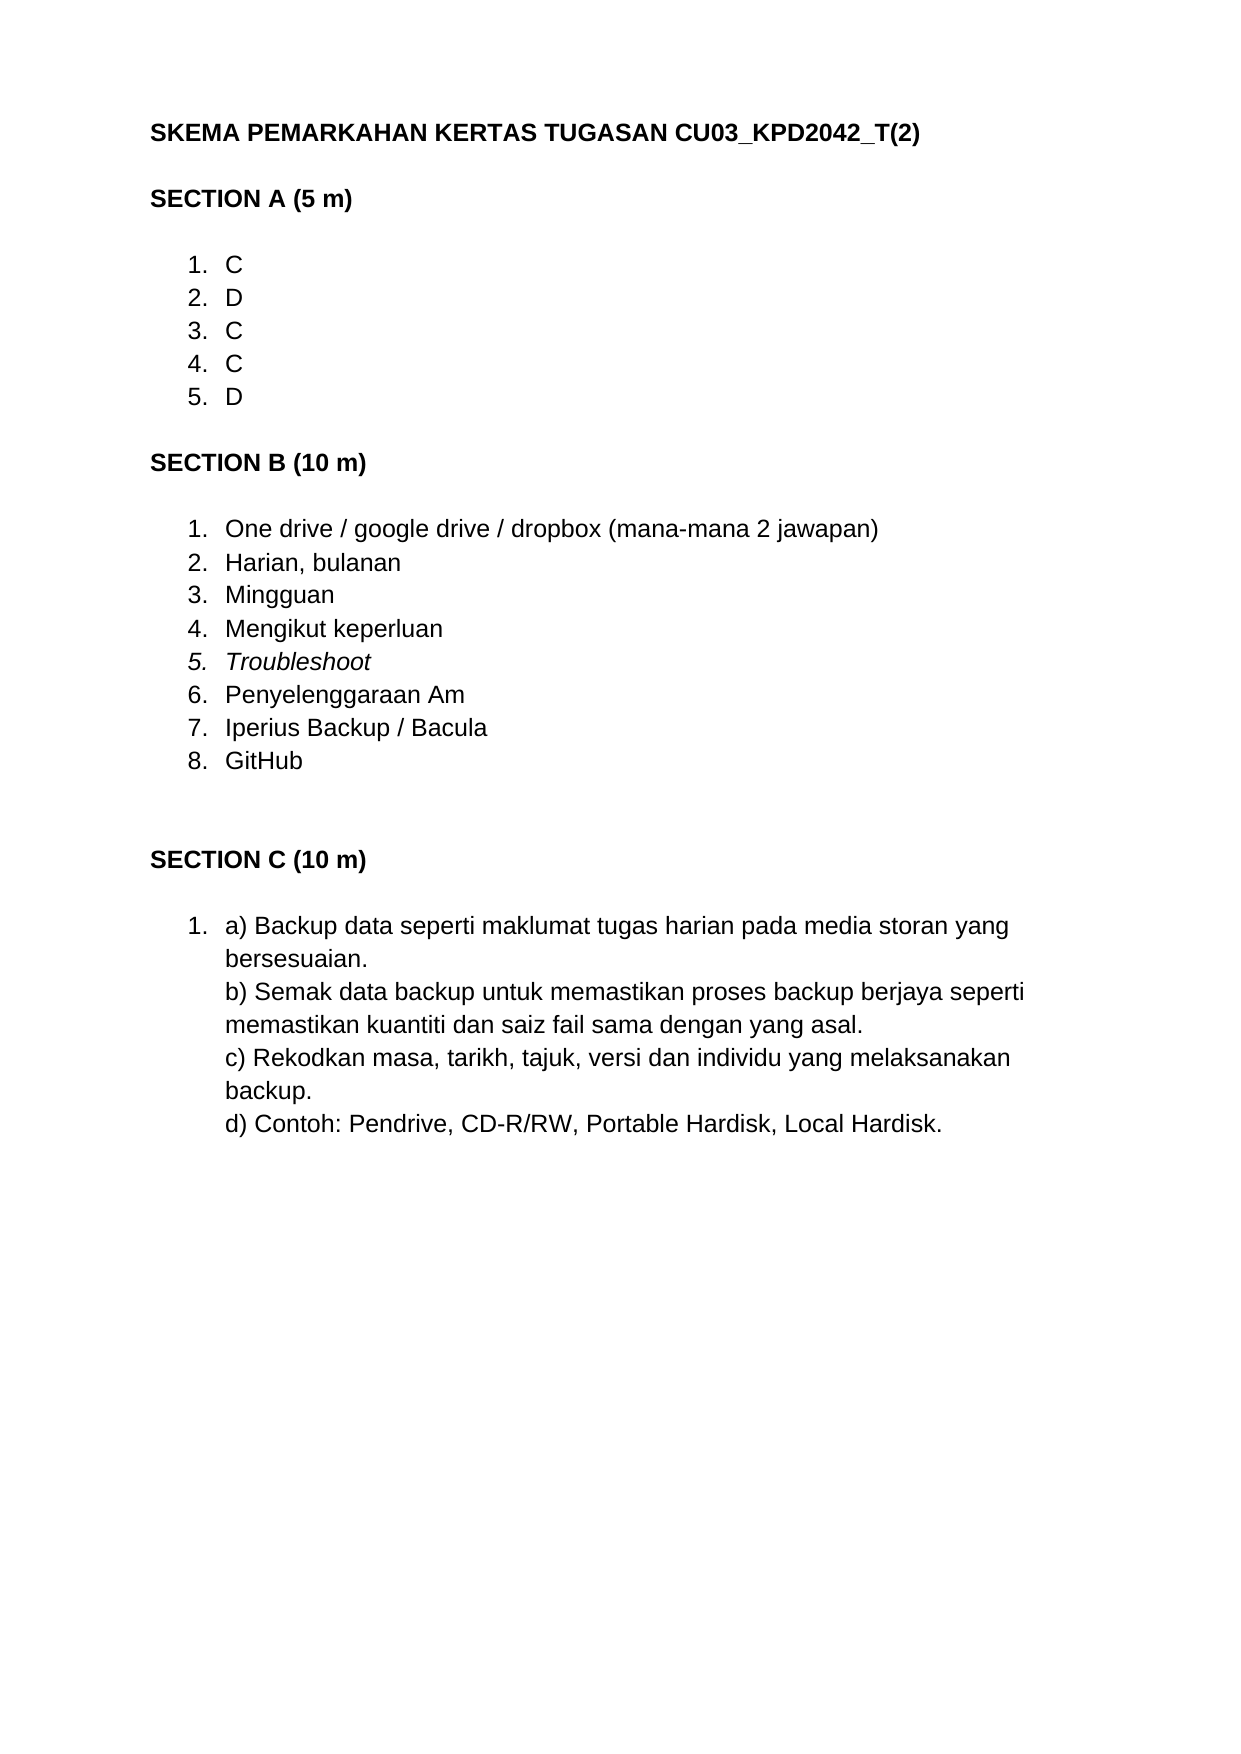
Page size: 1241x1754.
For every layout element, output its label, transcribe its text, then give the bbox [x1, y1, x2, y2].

list C [187, 349, 1090, 378]
list a) Backup data seperti maklumat tugas harian pada media storan yang bersesuaian. [187, 911, 1090, 972]
list C [187, 250, 1090, 279]
text SECTION C (10 m) [150, 845, 1090, 873]
list C [187, 316, 1090, 345]
list Troubleshoot [187, 647, 1090, 675]
list b) Semak data backup untuk memastikan proses backup berjaya seperti memastikan kuantiti dan saiz fail sama dengan yang asal. [225, 977, 1090, 1038]
list Penyelenggaraan Am [187, 679, 1090, 708]
list Mengikut keperluan [187, 613, 1090, 642]
list D [187, 382, 1090, 411]
text SKEMA PEMARKAHAN KERTAS TUGASAN CU03_KPD2042_T(2) [150, 118, 1090, 147]
text SECTION B (10 m) [150, 448, 1090, 477]
list GitHub [187, 746, 1090, 774]
list c) Rekodkan masa, tarikh, tajuk, versi dan individu yang melaksanakan backup. [225, 1043, 1090, 1104]
text SECTION A (5 m) [150, 184, 1090, 213]
list Harian, bulanan [187, 547, 1090, 576]
list D [187, 283, 1090, 312]
list Iperius Backup / Bacula [187, 713, 1090, 741]
list d) Contoh: Pendrive, CD-R/RW, Portable Hardisk, Local Hardisk. [225, 1109, 1090, 1138]
list Mingguan [187, 581, 1090, 609]
list One drive / google drive / dropbox (mana-mana 2 jawapan) [187, 514, 1090, 543]
